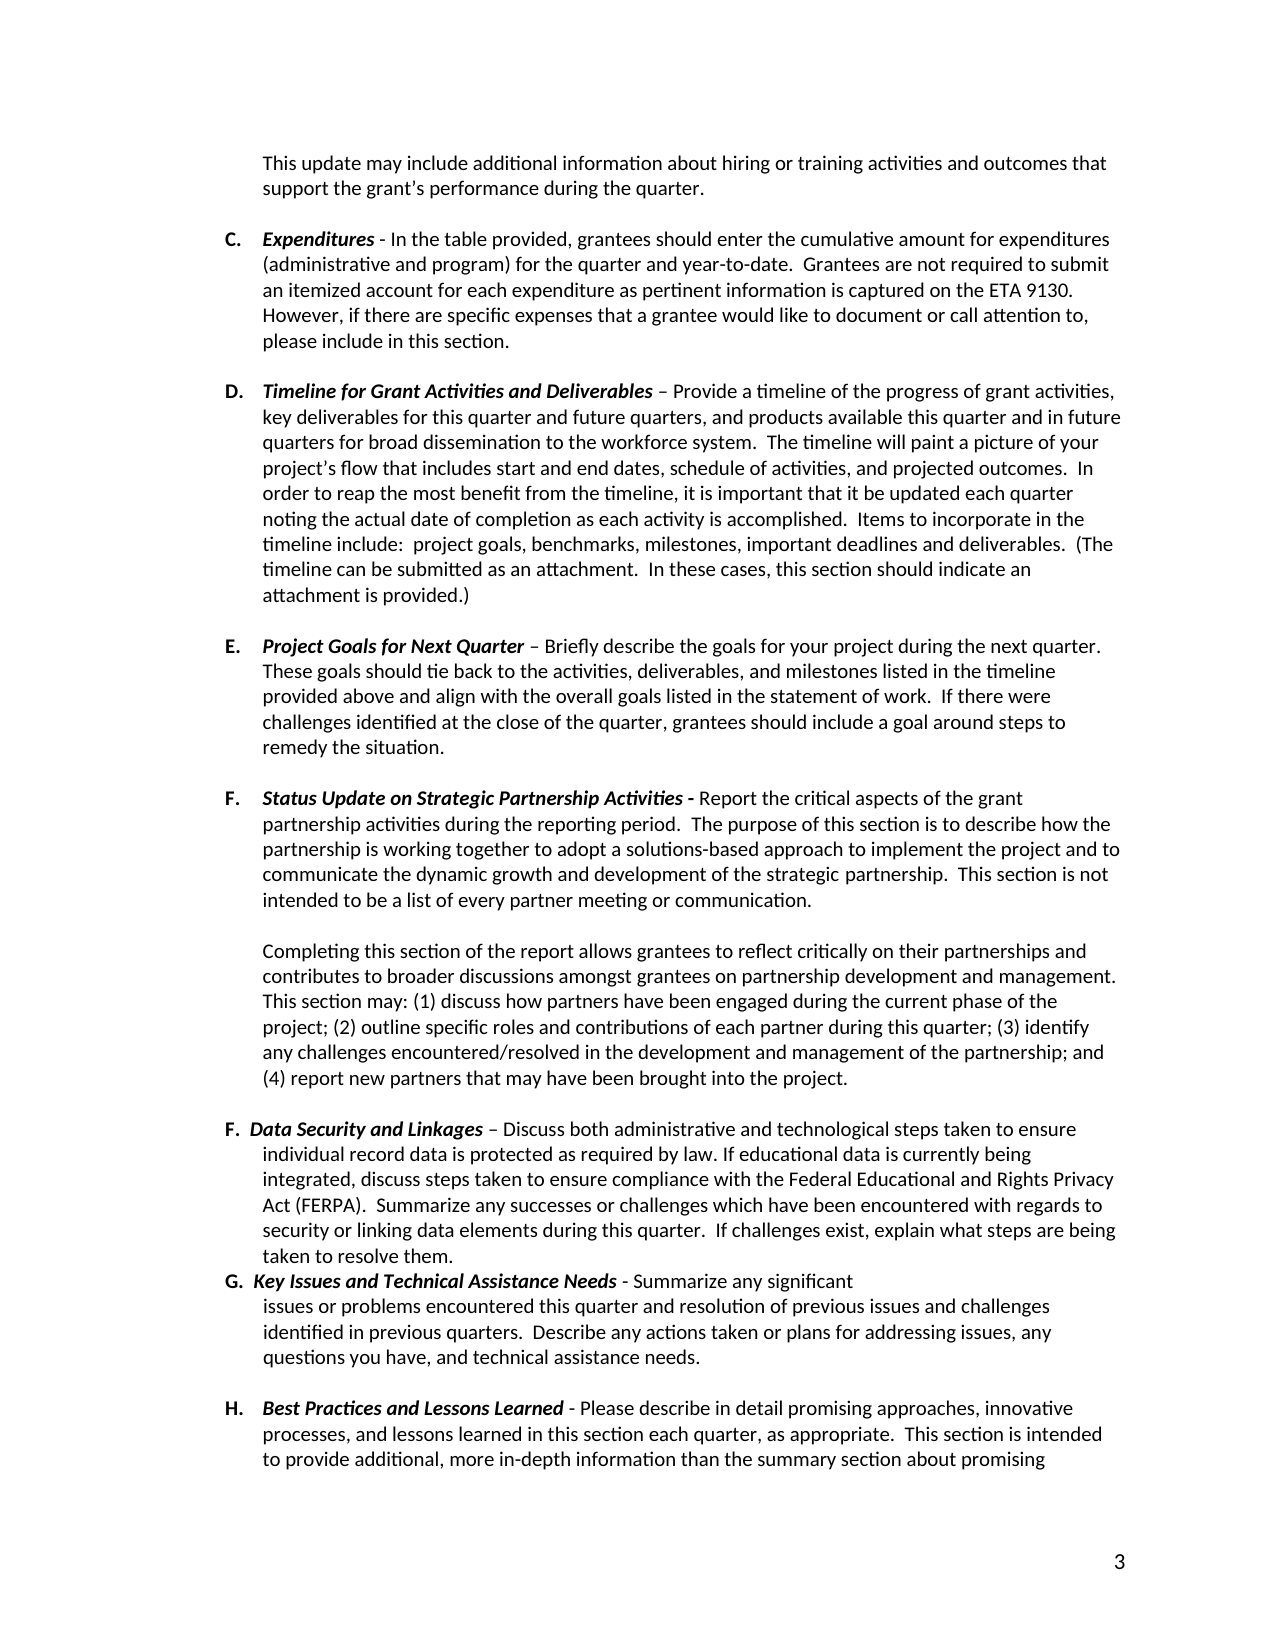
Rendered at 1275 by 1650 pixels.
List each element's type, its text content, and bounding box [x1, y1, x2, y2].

list Timeline for Grant Activities and Deliverables – Provide a timeline of the progress of grant activities, key deliverables for this quarter and future quarters, and products available this quarter and in future quarters for broad dissemination to the workforce system. The timeline will paint a picture of your project’s flow that includes start and end dates, schedule of activities, and projected outcomes. In order to reap the most benefit from the timeline, it is important that it be updated each quarter noting the actual date of completion as each activity is accomplished. Items to incorporate in the timeline include: project goals, benchmarks, milestones, important deadlines and deliverables. (The timeline can be submitted as an attachment. In these cases, this section should indicate an attachment is provided.) [225, 379, 1125, 607]
text Completing this section of the report allows grantees to reflect critically on their partnerships and contributes to broader discussions amongst grantees on partnership development and management. This section may: (1) discuss how partners have been engaged during the current phase of the project; (2) outline specific roles and contributions of each partner during this quarter; (3) identify any challenges encountered/resolved in the development and management of the partnership; and (4) report new partners that may have been brought into the project. [262, 938, 1125, 1090]
text issues or problems encountered this quarter and resolution of previous issues and challenges identified in previous quarters. Describe any actions taken or plans for addressing issues, any questions you have, and technical assistance needs. [263, 1294, 1125, 1370]
list Status Update on Strategic Partnership Activities - Report the critical aspects of the grant partnership activities during the reporting period. The purpose of this section is to describe how the partnership is working together to adopt a solutions-based approach to implement the project and to communicate the dynamic growth and development of the strategic partnership. This section is not intended to be a list of every partner meeting or communication. [225, 785, 1125, 912]
list Expenditures - In the table provided, grantees should enter the cumulative amount for expenditures (administrative and program) for the quarter and year-to-date. Grantees are not required to submit an itemized account for each expenditure as pertinent information is captured on the ETA 9130. However, if there are specific expenses that a grantee would like to document or call attention to, please include in this section. [225, 226, 1125, 353]
text G. Key Issues and Technical Assistance Needs - Summarize any significant [225, 1268, 1125, 1294]
text F. Data Security and Linkages – Discuss both administrative and technological steps taken to ensure individual record data is protected as required by law. If educational data is currently being integrated, discuss steps taken to ensure compliance with the Federal Educational and Rights Privacy Act (FERPA). Summarize any successes or challenges which have been encountered with regards to security or linking data elements during this quarter. If challenges exist, explain what steps are being taken to resolve them. [225, 1116, 1125, 1268]
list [225, 150, 1125, 201]
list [225, 1395, 1125, 1472]
list Project Goals for Next Quarter – Briefly describe the goals for your project during the next quarter. These goals should tie back to the activities, deliverables, and milestones listed in the timeline provided above and align with the overall goals listed in the statement of work. If there were challenges identified at the close of the quarter, grantees should include a goal around steps to remedy the situation. [225, 633, 1125, 760]
